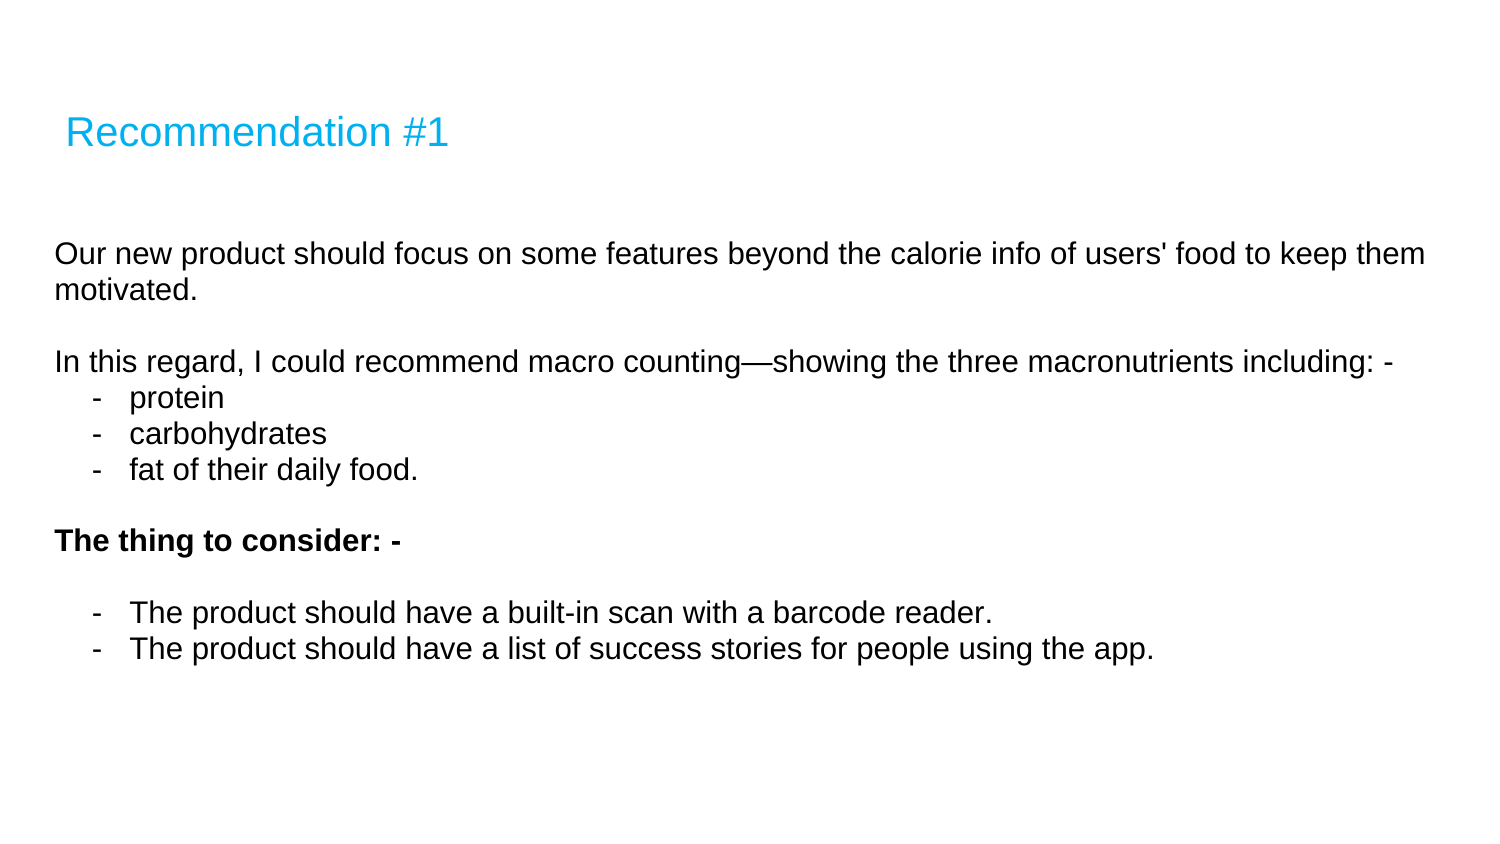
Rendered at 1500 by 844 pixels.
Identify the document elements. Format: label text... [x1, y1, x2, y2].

text Recommendation #1 [65, 107, 1437, 155]
text The thing to consider: - [54, 522, 1437, 558]
list carbohydrates [92, 415, 1437, 451]
list The product should have a built-in scan with a barcode reader. [92, 594, 1437, 630]
list protein [92, 379, 1437, 415]
list The product should have a list of success stories for people using the app. [92, 630, 1437, 666]
text In this regard, I could recommend macro counting—showing the three macronutrients including: - [54, 343, 1437, 379]
list fat of their daily food. [92, 451, 1437, 487]
text Our new product should focus on some features beyond the calorie info of users' food to keep them motivated. [54, 235, 1437, 307]
